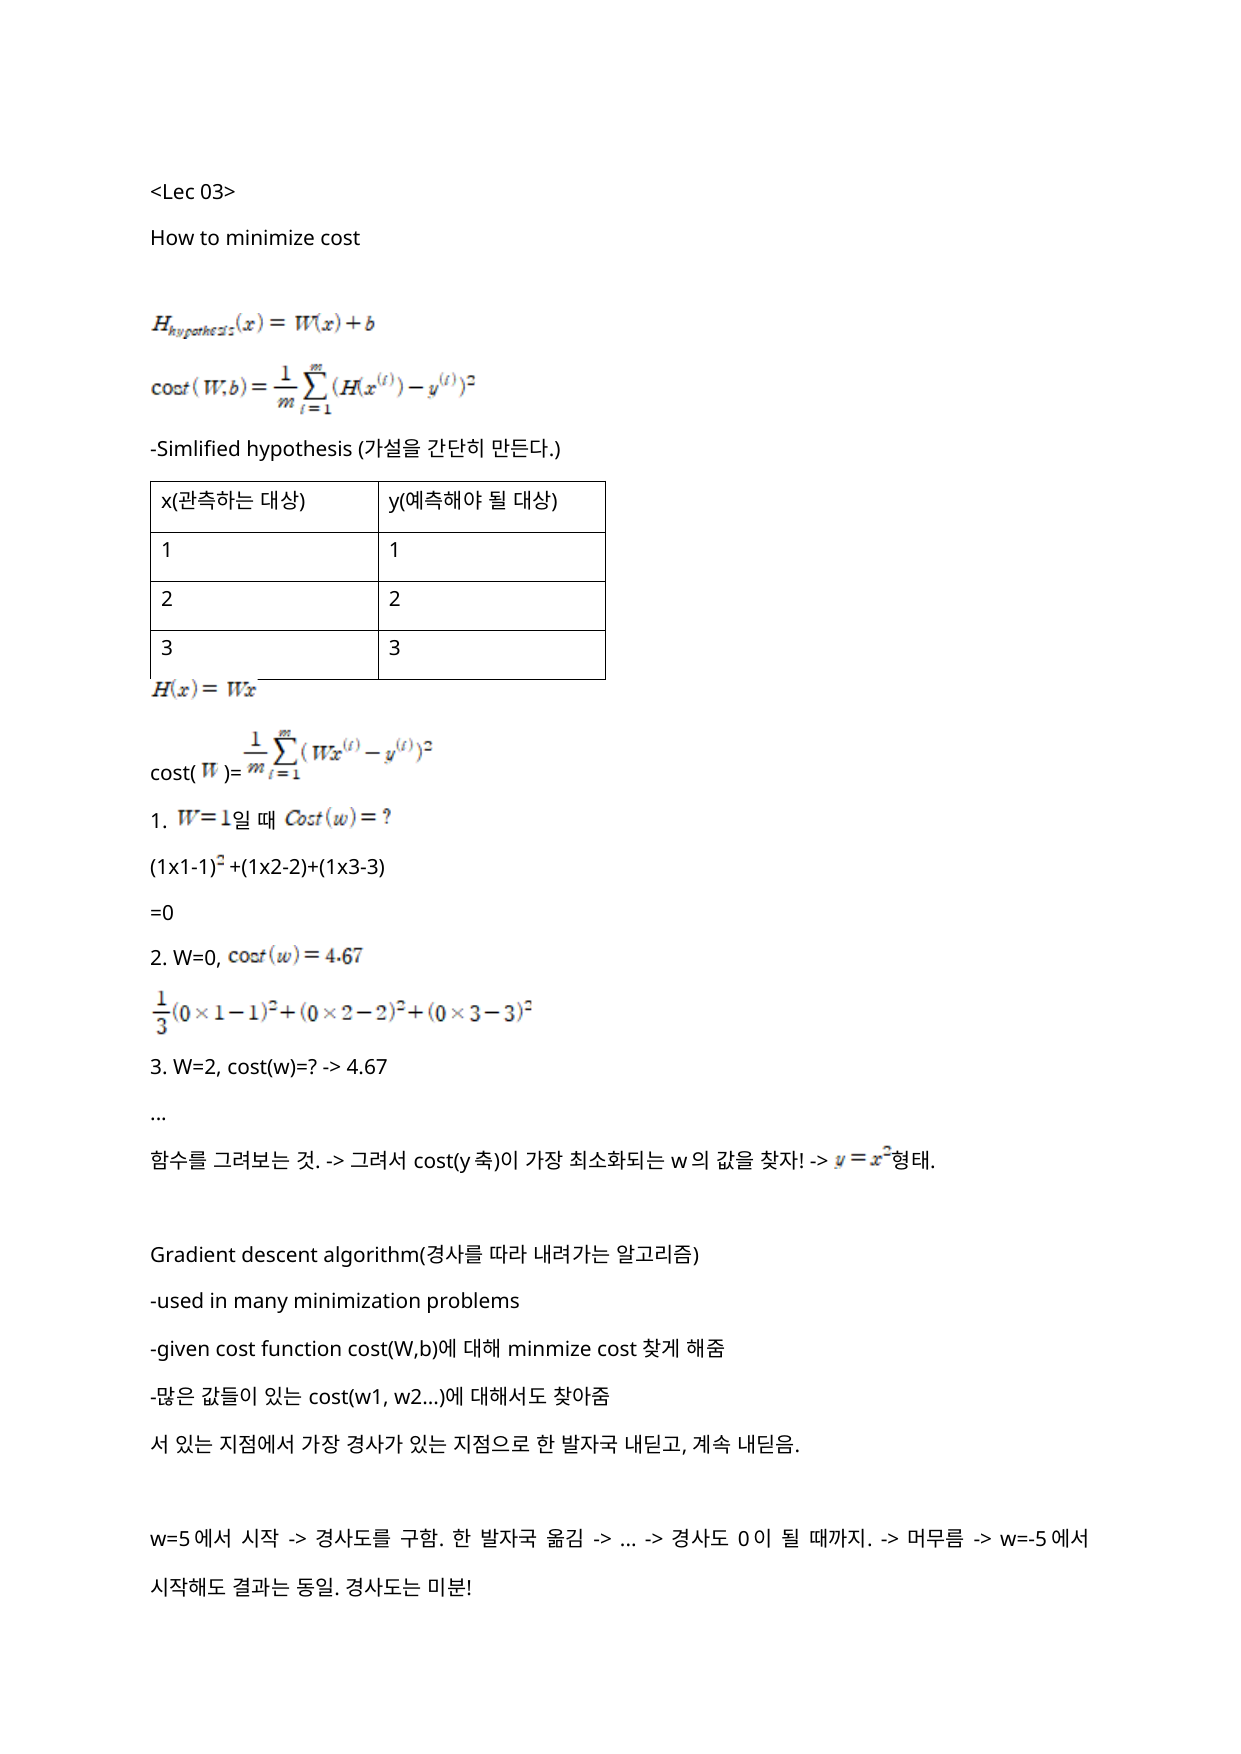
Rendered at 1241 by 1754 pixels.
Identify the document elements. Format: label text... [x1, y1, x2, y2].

table_header y(예측해야 될 대상) [379, 482, 605, 531]
text cost( )= [150, 724, 1090, 787]
picture [150, 358, 476, 416]
picture [216, 852, 224, 875]
text -많은 값들이 있는 cost(w1, w2...)에 대해서도 찾아줌 [150, 1380, 1090, 1411]
picture [150, 313, 375, 339]
text (1x1-1) +(1x2-2)+(1x3-3) [150, 852, 1090, 881]
picture [196, 760, 219, 781]
picture [150, 679, 258, 700]
text 1. 일 때 [150, 804, 1090, 834]
picture [833, 1143, 892, 1169]
text -used in many minimization problems [150, 1286, 1090, 1315]
text =0 [150, 898, 1090, 926]
table_cell 3 [151, 631, 378, 679]
table_cell 1 [379, 533, 605, 581]
picture [227, 945, 365, 966]
table_cell 2 [379, 582, 605, 629]
text -given cost function cost(W,b)에 대해 minmize cost 찾게 해줌 [150, 1332, 1090, 1362]
picture [282, 807, 394, 829]
table_cell 1 [151, 533, 378, 581]
text 2. W=0, [150, 943, 1090, 972]
table_header x(관측하는 대상) [151, 482, 378, 531]
text 함수를 그려보는 것. -> 그려서 cost(y축)이 가장 최소화되는 w의 값을 찾자! -> 형태. [150, 1143, 1090, 1174]
picture [150, 988, 532, 1036]
text <Lec 03> [150, 177, 1090, 206]
table_cell 2 [151, 582, 378, 629]
text 3. W=2, cost(w)=? -> 4.67 [150, 1052, 1090, 1081]
table_cell 3 [379, 631, 605, 679]
text w=5에서 시작 -> 경사도를 구함. 한 발자국 옮김 -> ... -> 경사도 0이 될 때까지. -> 머무름 -> w=-5에서 시작해도 결과는 동일. 경사도는 미분! [150, 1523, 1090, 1601]
text ... [150, 1098, 1090, 1126]
picture [241, 724, 433, 781]
text Gradient descent algorithm(경사를 따라 내려가는 알고리즘) [150, 1238, 1090, 1268]
picture [172, 807, 233, 829]
text -Simlified hypothesis (가설을 간단히 만든다.) [150, 432, 1090, 462]
text 서 있는 지점에서 가장 경사가 있는 지점으로 한 발자국 내딛고, 계속 내딛음. [150, 1429, 1090, 1459]
text How to minimize cost [150, 223, 1090, 251]
